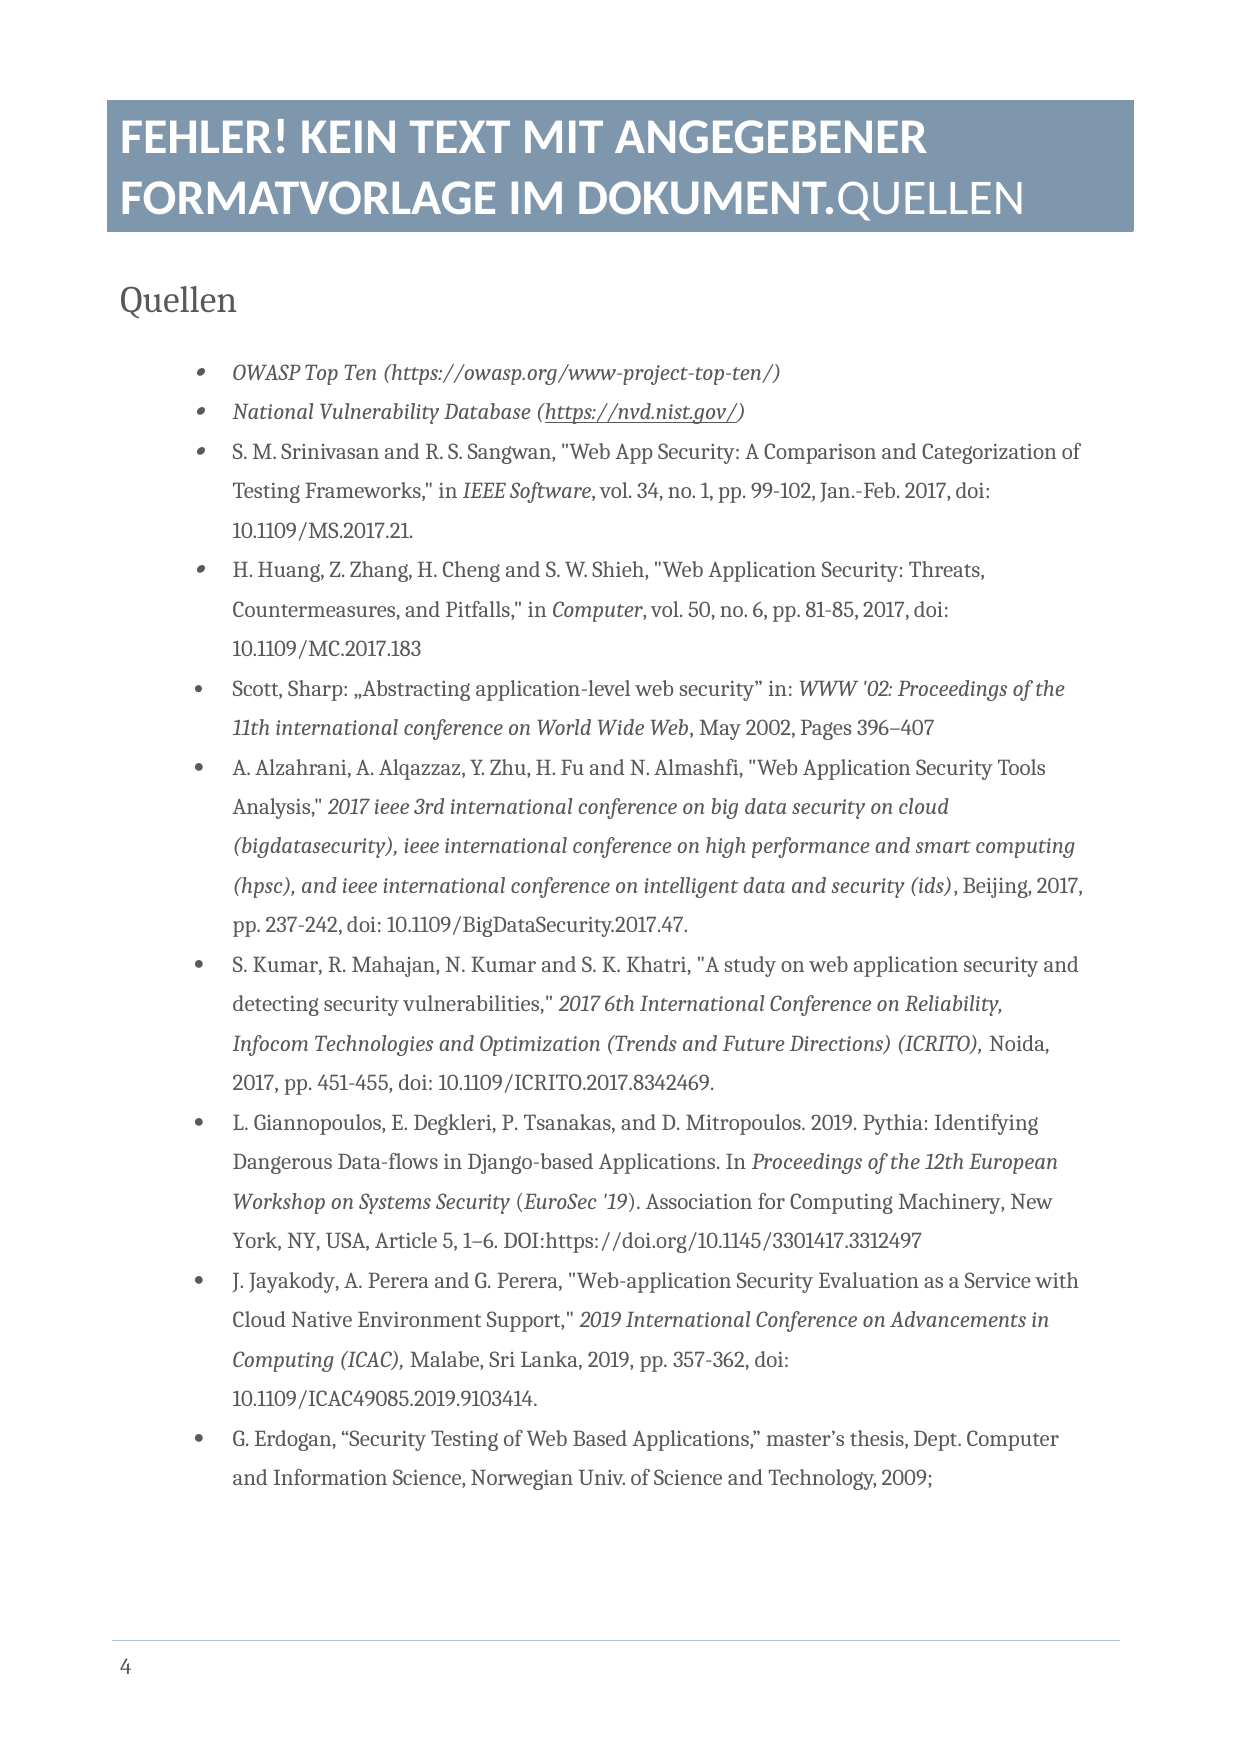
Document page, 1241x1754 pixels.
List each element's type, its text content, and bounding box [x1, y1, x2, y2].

list OWASP Top Ten (https://owasp.org/www-project-top-ten/) [195, 359, 1083, 386]
list A. Alzahrani, A. Alqazzaz, Y. Zhu, H. Fu and N. Almashfi, "Web Application Security Tools Analysis," 2017 ieee 3rd international conference on big data security on cloud (bigdatasecurity), ieee international conference on high performance and smart computing (hpsc), and ieee international conference on intelligent data and security (ids), Beijing, 2017, pp. 237-242, doi: 10.1109/BigDataSecurity.2017.47. [195, 754, 1083, 939]
list S. M. Srinivasan and R. S. Sangwan, "Web App Security: A Comparison and Categorization of Testing Frameworks," in IEEE Software, vol. 34, no. 1, pp. 99-102, Jan.-Feb. 2017, doi: 10.1109/MS.2017.21. [195, 438, 1083, 544]
list G. Erdogan, “Security Testing of Web Based Applications,” master’s thesis, Dept. Computer and Information Science, Norwegian Univ. of Science and Technology, 2009; [195, 1426, 1083, 1491]
list National Vulnerability Database (https://nvd.nist.gov/) [195, 399, 1083, 425]
list H. Huang, Z. Zhang, H. Cheng and S. W. Shieh, "Web Application Security: Threats, Countermeasures, and Pitfalls," in Computer, vol. 50, no. 6, pp. 81-85, 2017, doi: 10.1109/MC.2017.183 [195, 557, 1083, 662]
list L. Giannopoulos, E. Degkleri, P. Tsanakas, and D. Mitropoulos. 2019. Pythia: Identifying Dangerous Data-flows in Django-based Applications. In Proceedings of the 12th European Workshop on Systems Security (EuroSec '19). Association for Computing Machinery, New York, NY, USA, Article 5, 1–6. DOI:https://doi.org/10.1145/3301417.3312497 [195, 1110, 1083, 1254]
list Scott, Sharp: „Abstracting application-level web security” in: WWW '02: Proceedings of the 11th international conference on World Wide Web, May 2002, Pages 396–407 [195, 675, 1083, 741]
list S. Kumar, R. Mahajan, N. Kumar and S. K. Khatri, "A study on web application security and detecting security vulnerabilities," 2017 6th International Conference on Reliability, Infocom Technologies and Optimization (Trends and Future Directions) (ICRITO), Noida, 2017, pp. 451-455, doi: 10.1109/ICRITO.2017.8342469. [195, 952, 1083, 1097]
list J. Jayakody, A. Perera and G. Perera, "Web-application Security Evaluation as a Service with Cloud Native Environment Support," 2019 International Conference on Advancements in Computing (ICAC), Malabe, Sri Lanka, 2019, pp. 357-362, doi: 10.1109/ICAC49085.2019.9103414. [195, 1268, 1083, 1412]
text Quellen [120, 279, 1120, 322]
